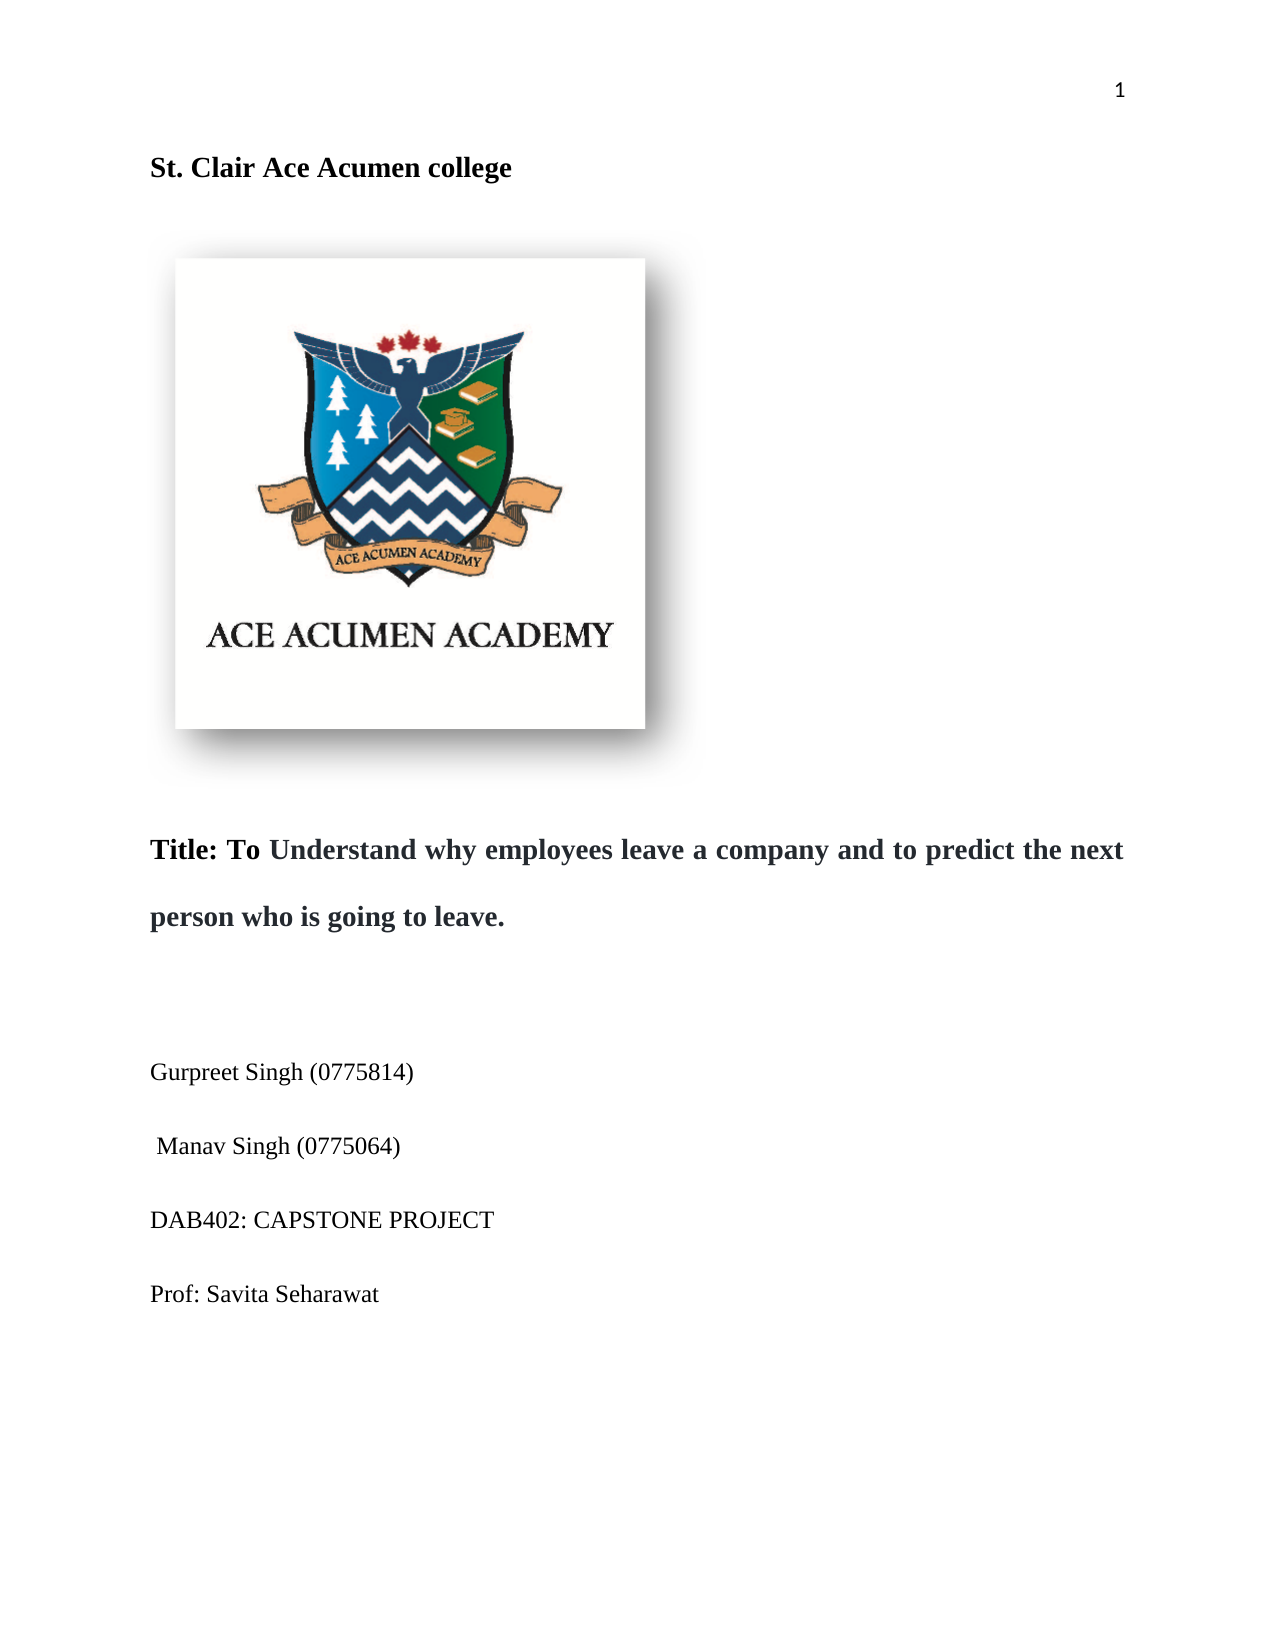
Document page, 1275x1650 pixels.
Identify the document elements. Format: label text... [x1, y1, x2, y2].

text Title: To Understand why employees leave a company and to predict the next person who is going to leave. [150, 832, 1125, 932]
text Manav Singh (0775064) [150, 1131, 1125, 1160]
text Prof: Savita Seharawat [150, 1279, 1125, 1308]
text DAB402: CAPSTONE PROJECT [150, 1205, 1125, 1234]
picture [175, 258, 646, 729]
text Gurpreet Singh (0775814) [150, 1057, 1125, 1086]
text St. Clair Ace Acumen college [150, 150, 1125, 183]
